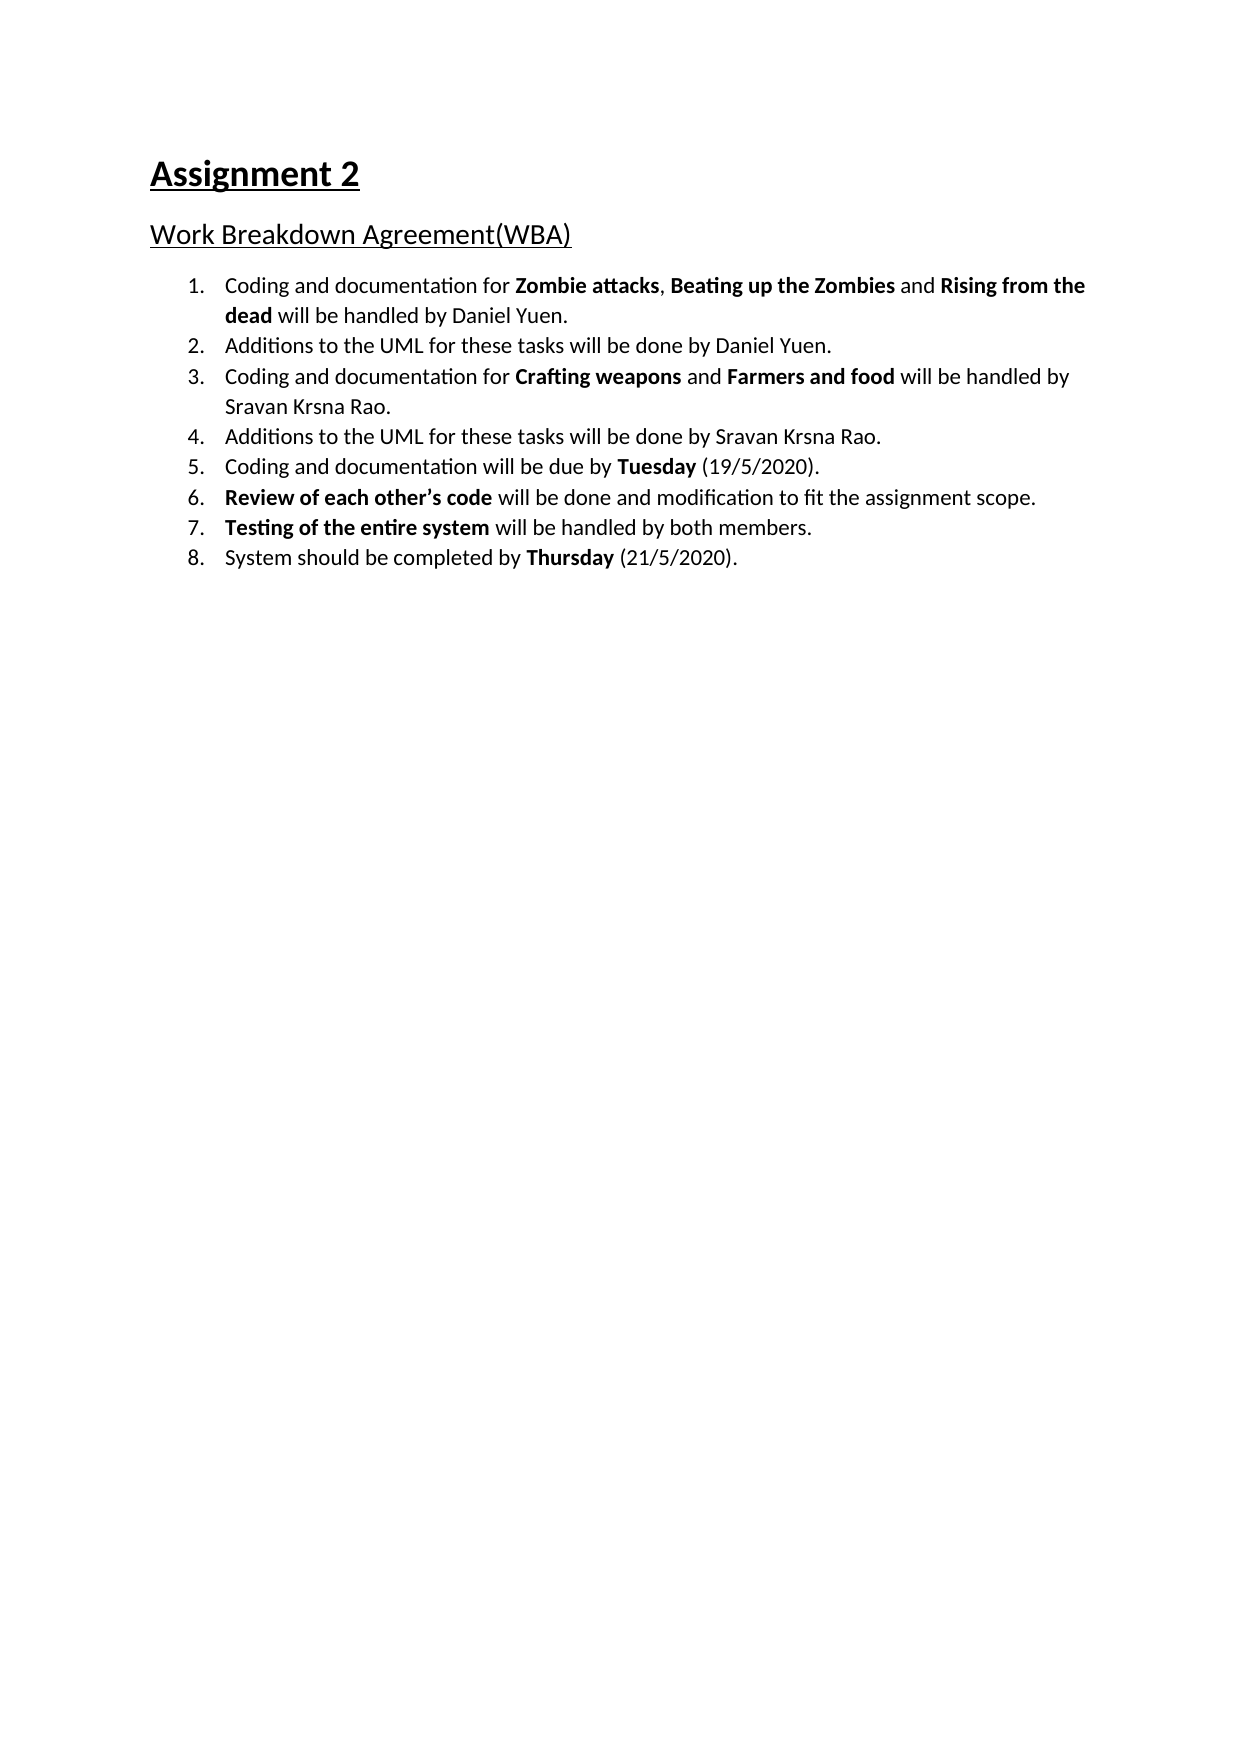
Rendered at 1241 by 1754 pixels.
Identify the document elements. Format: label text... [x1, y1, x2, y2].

list Additions to the UML for these tasks will be done by Daniel Yuen. [187, 332, 1090, 360]
text Work Breakdown Agreement(WBA) [150, 216, 1090, 252]
list Coding and documentation for Crafting weapons and Farmers and food will be handled by Sravan Krsna Rao. [187, 362, 1090, 420]
list Testing of the entire system will be handled by both members. [187, 513, 1090, 541]
list Review of each other’s code will be done and modification to fit the assignment scope. [187, 483, 1090, 511]
list Coding and documentation for Zombie attacks, Beating up the Zombies and Rising from the dead will be handled by Daniel Yuen. [187, 271, 1090, 329]
list Coding and documentation will be due by Tuesday (19/5/2020). [187, 452, 1090, 481]
text Assignment 2 [150, 150, 1090, 196]
list System should be completed by Thursday (21/5/2020). [187, 543, 1090, 571]
list Additions to the UML for these tasks will be done by Sravan Krsna Rao. [187, 422, 1090, 450]
